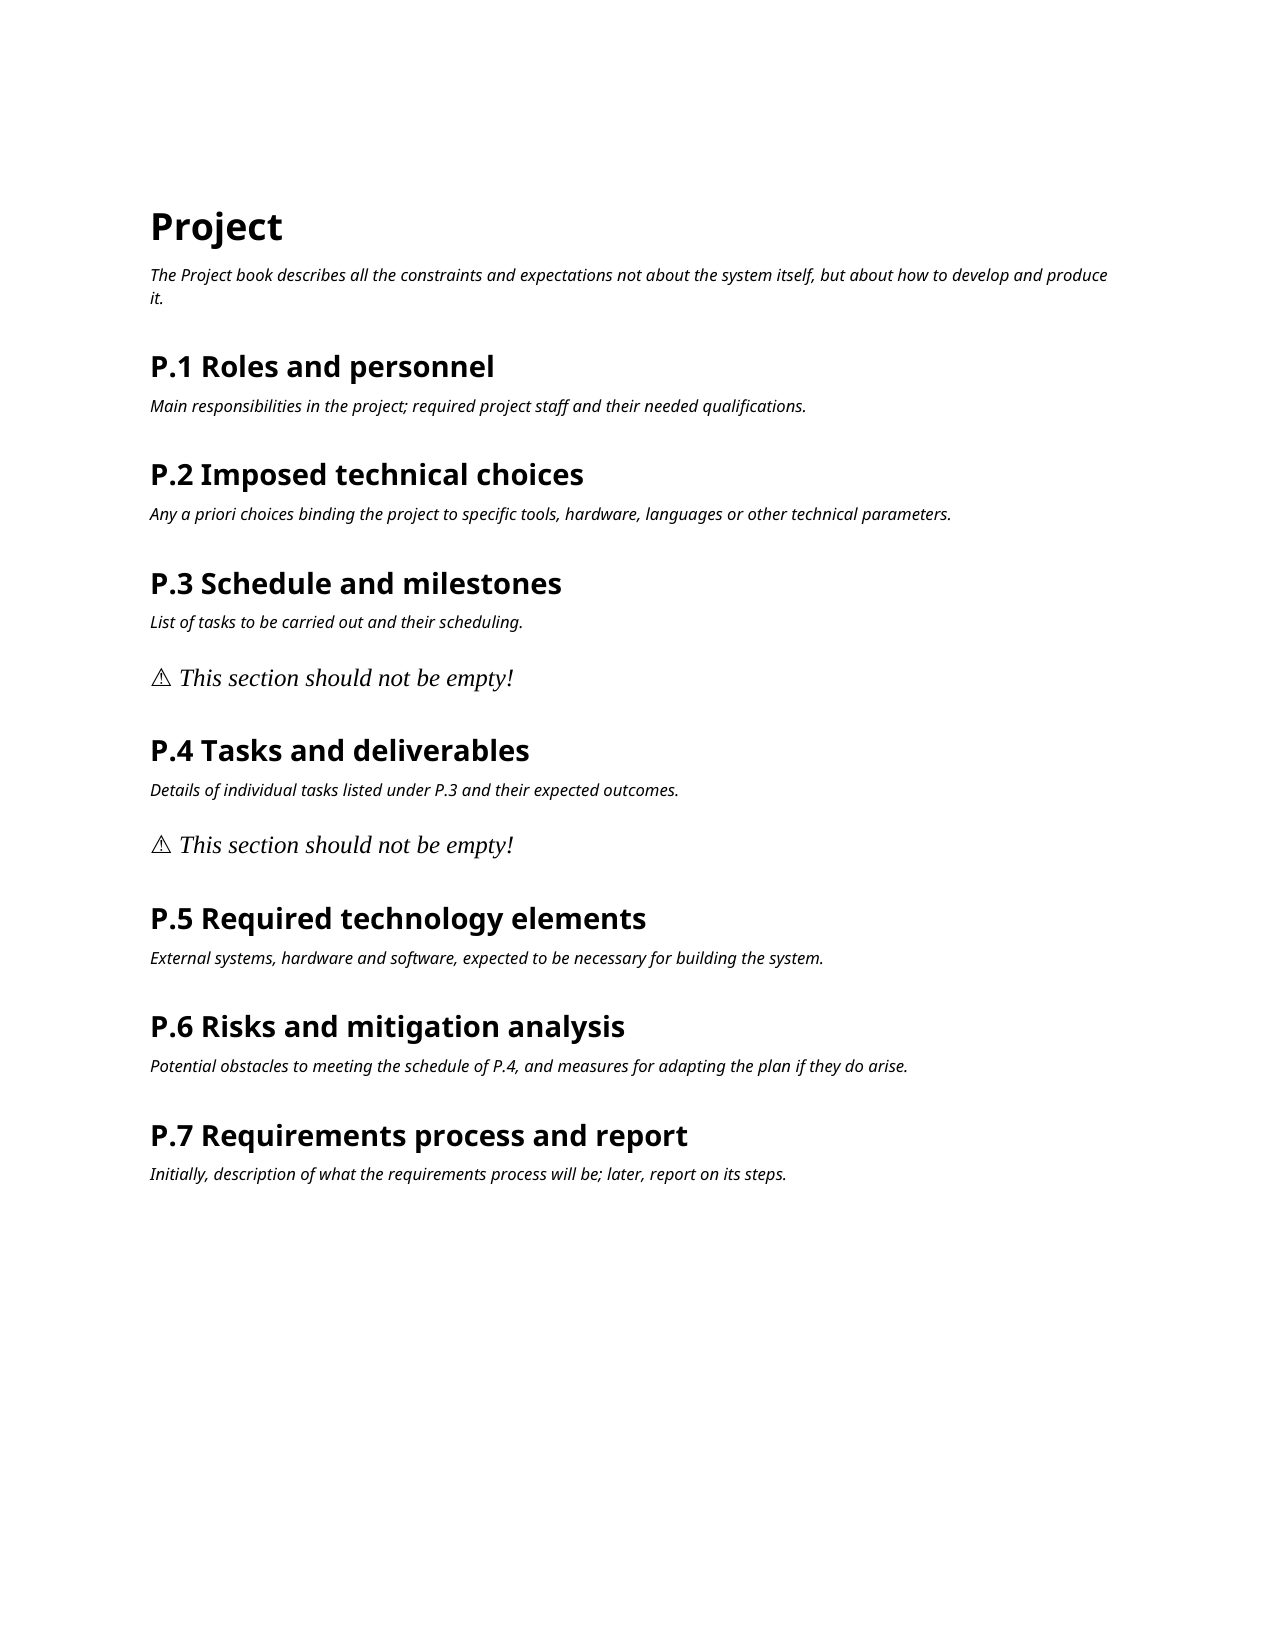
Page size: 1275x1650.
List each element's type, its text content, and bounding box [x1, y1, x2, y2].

subtitle P.2 Imposed technical choices [150, 455, 1125, 494]
subtitle Project [150, 200, 1125, 251]
text ⚠️ This section should not be empty! [150, 659, 1125, 693]
text The Project book describes all the constraints and expectations not about the system itself, but about how to develop and produce it. [150, 263, 1125, 309]
subtitle P.3 Schedule and milestones [150, 563, 1125, 603]
subtitle P.5 Required technology elements [150, 898, 1125, 938]
subtitle P.1 Roles and personnel [150, 346, 1125, 386]
subtitle P.4 Tasks and deliverables [150, 731, 1125, 770]
text External systems, hardware and software, expected to be necessary for building the system. [150, 947, 1125, 969]
text Any a priori choices binding the project to specific tools, hardware, languages or other technical parameters. [150, 503, 1125, 525]
text Initially, description of what the requirements process will be; later, report on its steps. [150, 1163, 1125, 1186]
text Details of individual tasks listed under P.3 and their expected outcomes. [150, 779, 1125, 801]
text ⚠️ This section should not be empty! [150, 827, 1125, 861]
subtitle P.6 Risks and mitigation analysis [150, 1007, 1125, 1046]
text List of tasks to be carried out and their scheduling. [150, 611, 1125, 634]
text Main responsibilities in the project; required project staff and their needed qualifications. [150, 394, 1125, 417]
subtitle P.7 Requirements process and report [150, 1115, 1125, 1155]
text Potential obstacles to meeting the schedule of P.4, and measures for adapting the plan if they do arise. [150, 1055, 1125, 1077]
